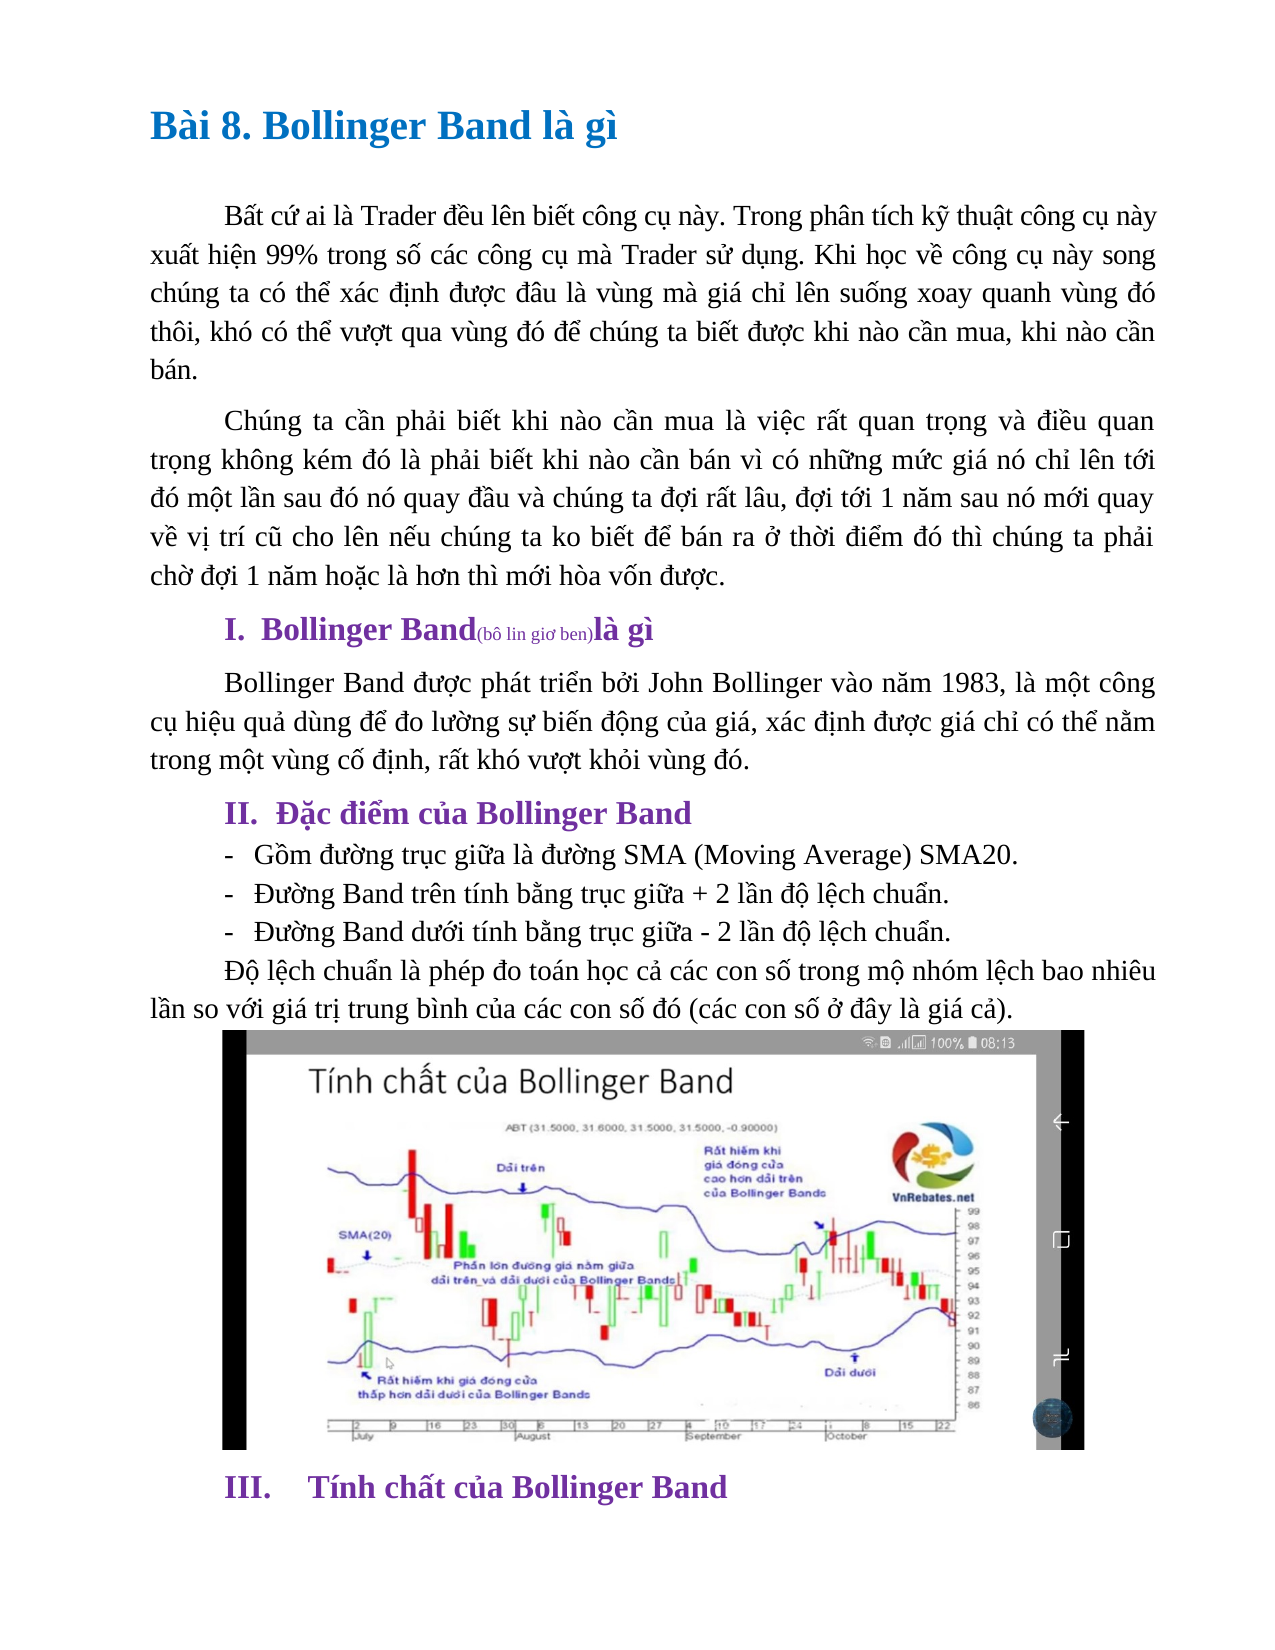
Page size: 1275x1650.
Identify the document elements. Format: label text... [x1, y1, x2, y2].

text Bất cứ ai là Trader đều lên biết công cụ này. Trong phân tích kỹ thuật công cụ này xuất hiện 99% trong số các công cụ mà Trader sử dụng. Khi học về công cụ này song chúng ta có thể xác định được đâu là vùng mà giá chỉ lên suống xoay quanh vùng đó thôi, khó có thể vượt qua vùng đó để chúng ta biết được khi nào cần mua, khi nào cần bán. [150, 198, 1157, 386]
list Gồm đường trục giữa là đường SMA (Moving Average) SMA20. [150, 837, 1157, 871]
list Tính chất của Bollinger Band [224, 1467, 1157, 1506]
text Chúng ta cần phải biết khi nào cần mua là việc rất quan trọng và điều quan trọng không kém đó là phải biết khi nào cần bán vì có những mức giá nó chỉ lên tới đó một lần sau đó nó quay đầu và chúng ta đợi rất lâu, đợi tới 1 năm sau nó mới quay về vị trí cũ cho lên nếu chúng ta ko biết để bán ra ở thời điểm đó thì chúng ta phải chờ đợi 1 năm hoặc là hơn thì mới hòa vốn được. [150, 403, 1157, 591]
text Bài 8. Bollinger Band là gì [150, 100, 1157, 148]
picture [222, 1030, 1085, 1450]
list Đường Band dưới tính bằng trục giữa - 2 lần độ lệch chuẩn. [150, 914, 1157, 948]
list Độ lệch chuẩn là phép đo toán học cả các con số trong mộ nhóm lệch bao nhiêu lần so với giá trị trung bình của các con số đó (các con số ở đây là giá cả). [150, 953, 1157, 1025]
list Bollinger Band(bô lin giơ ben)là gì [224, 609, 1157, 647]
text Bollinger Band được phát triển bởi John Bollinger vào năm 1983, là một công cụ hiệu quả dùng để đo lường sự biến động của giá, xác định được giá chỉ có thể nằm trong một vùng cố định, rất khó vượt khỏi vùng đó. [150, 665, 1157, 776]
list Đường Band trên tính bằng trục giữa + 2 lần độ lệch chuẩn. [150, 876, 1157, 909]
list Đặc điểm của Bollinger Band [150, 793, 1157, 832]
